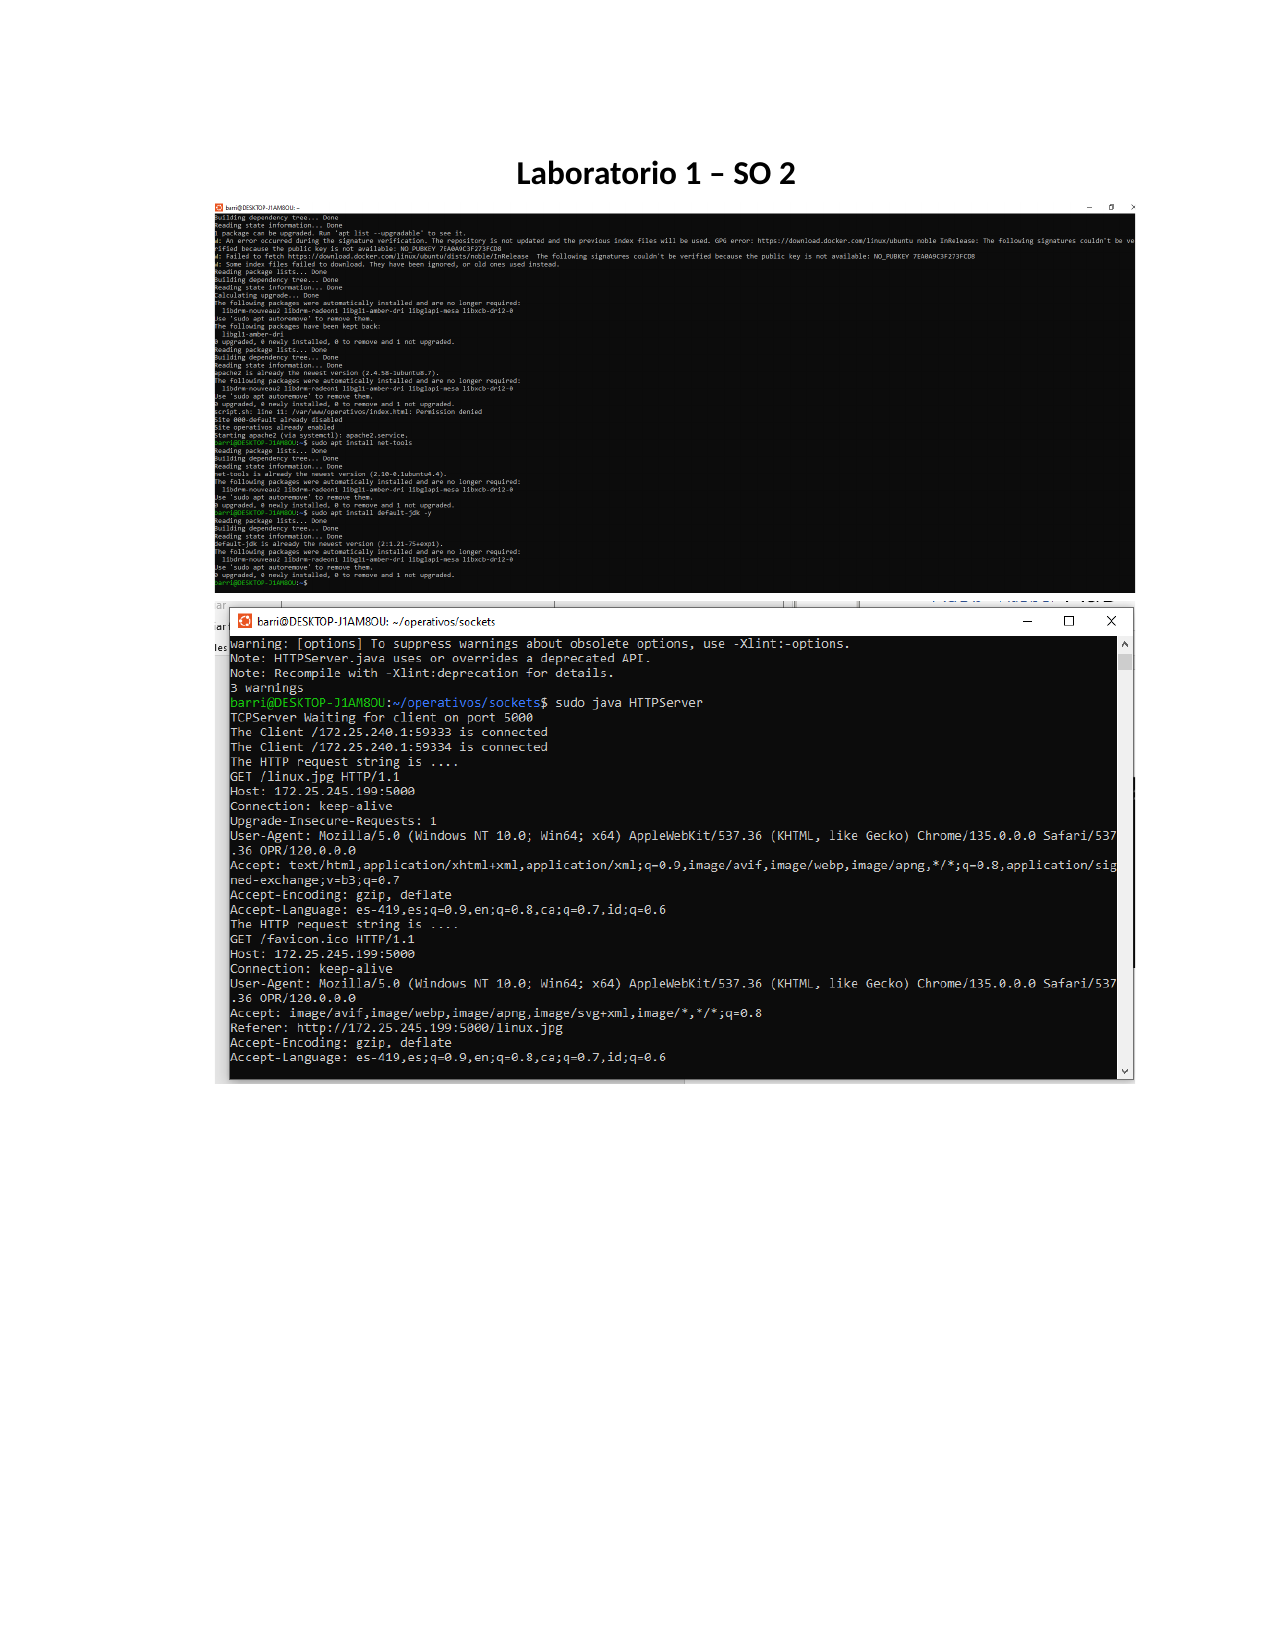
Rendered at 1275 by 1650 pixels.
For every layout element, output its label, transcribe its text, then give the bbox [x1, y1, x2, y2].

picture [214, 601, 1136, 1084]
text Laboratorio 1 – SO 2 [215, 152, 1098, 192]
picture [214, 202, 1136, 593]
